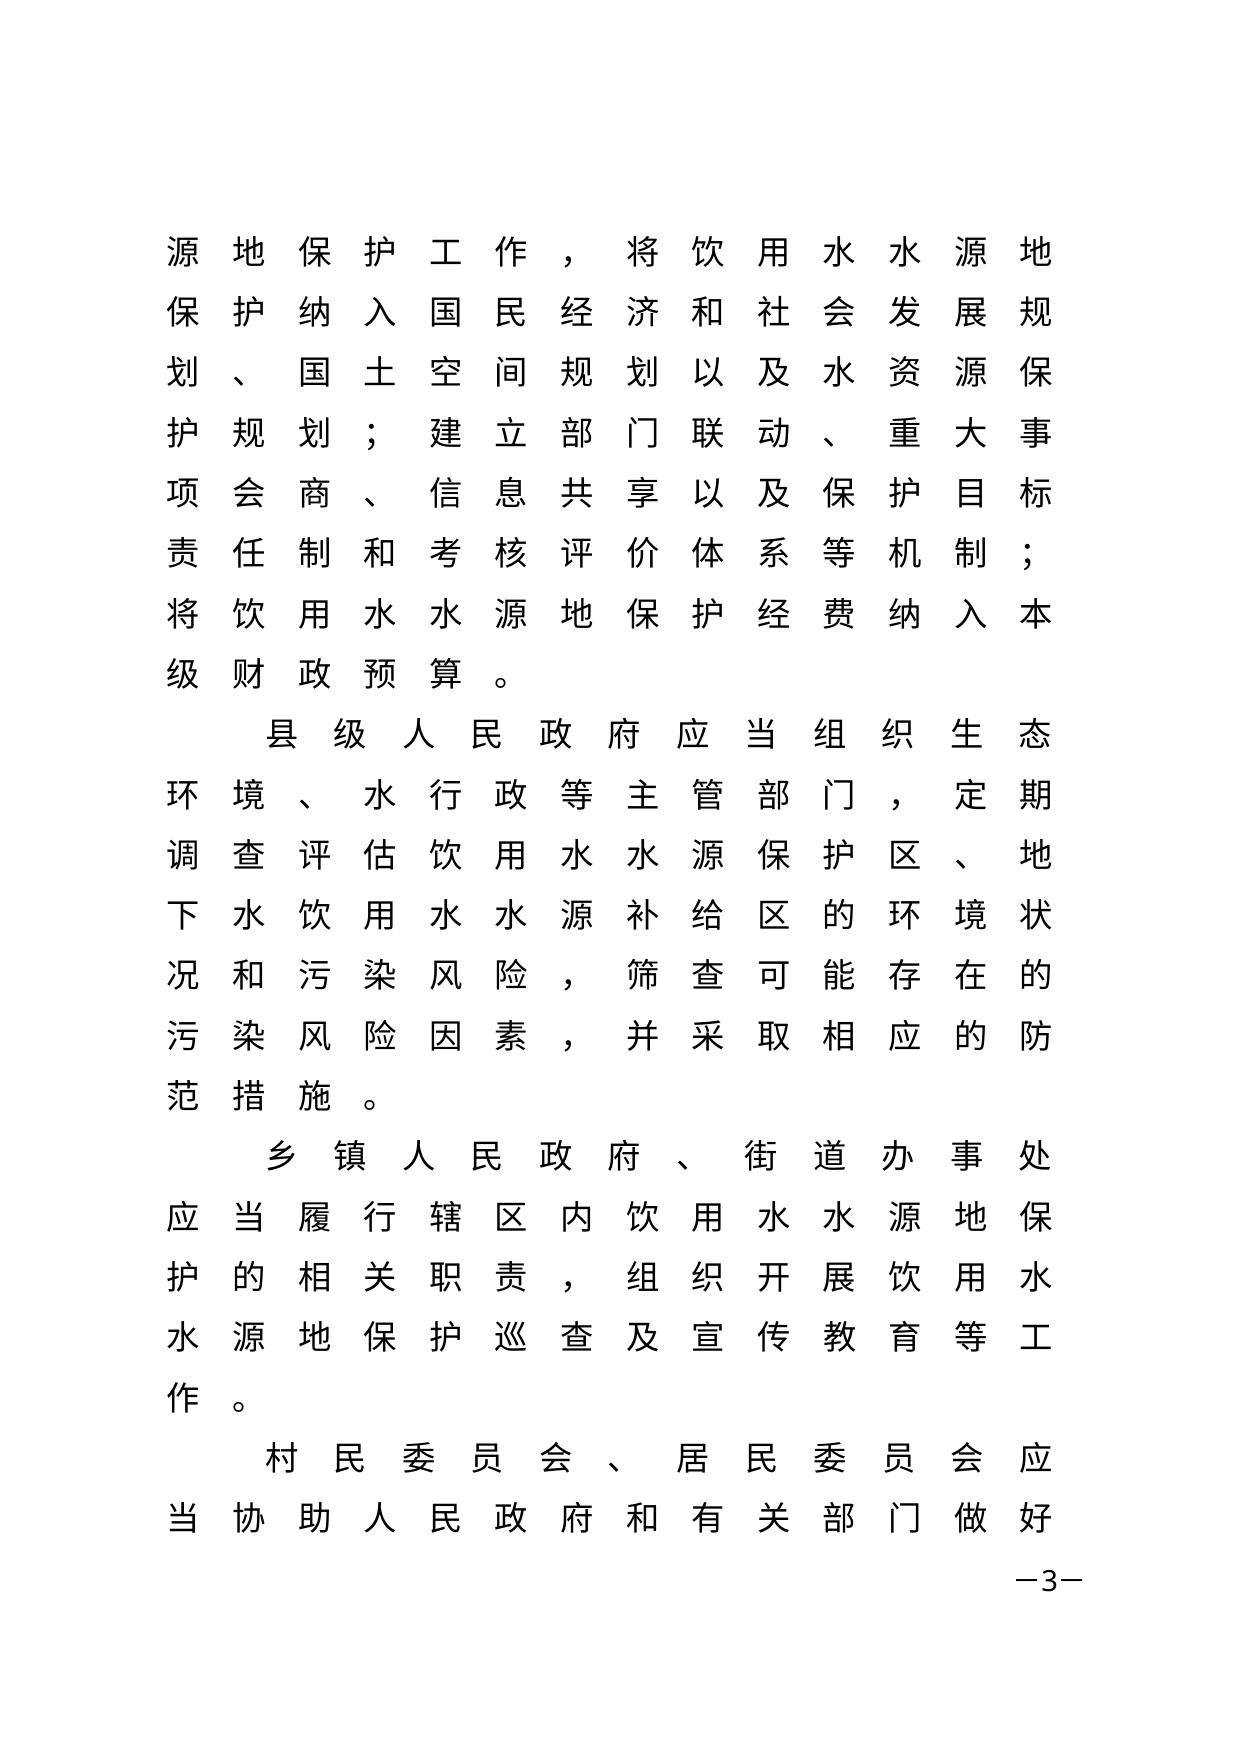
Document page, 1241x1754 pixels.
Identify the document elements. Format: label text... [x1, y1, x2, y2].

text 第四条 市、县级人民政府应当加强本行政区域内饮用水水源地保护工作，将饮用水水源地保护纳入国民经济和社会发展规划、国土空间规划以及水资源保护规划；建立部门联动、重大事项会商、信息共享以及保护目标责任制和考核评价体系等机制；将饮用水水源地保护经费纳入本级财政预算。 [167, 219, 1085, 702]
text 乡镇人民政府、街道办事处应当履行辖区内饮用水水源地保护的相关职责，组织开展饮用水水源地保护巡查及宣传教育等工作。 [167, 1124, 1085, 1426]
text 村民委员会、居民委员会应当协助人民政府和有关部门做好饮用水水源地保护工作，鼓励在村规民约或者居民公约中规定饮用水水源地保护义务，落实保护措施。 [167, 1426, 1085, 1546]
text 县级人民政府应当组织生态环境、水行政等主管部门，定期调查评估饮用水水源保护区、地下水饮用水水源补给区的环境状况和污染风险，筛查可能存在的污染风险因素，并采取相应的防范措施。 [167, 702, 1085, 1124]
